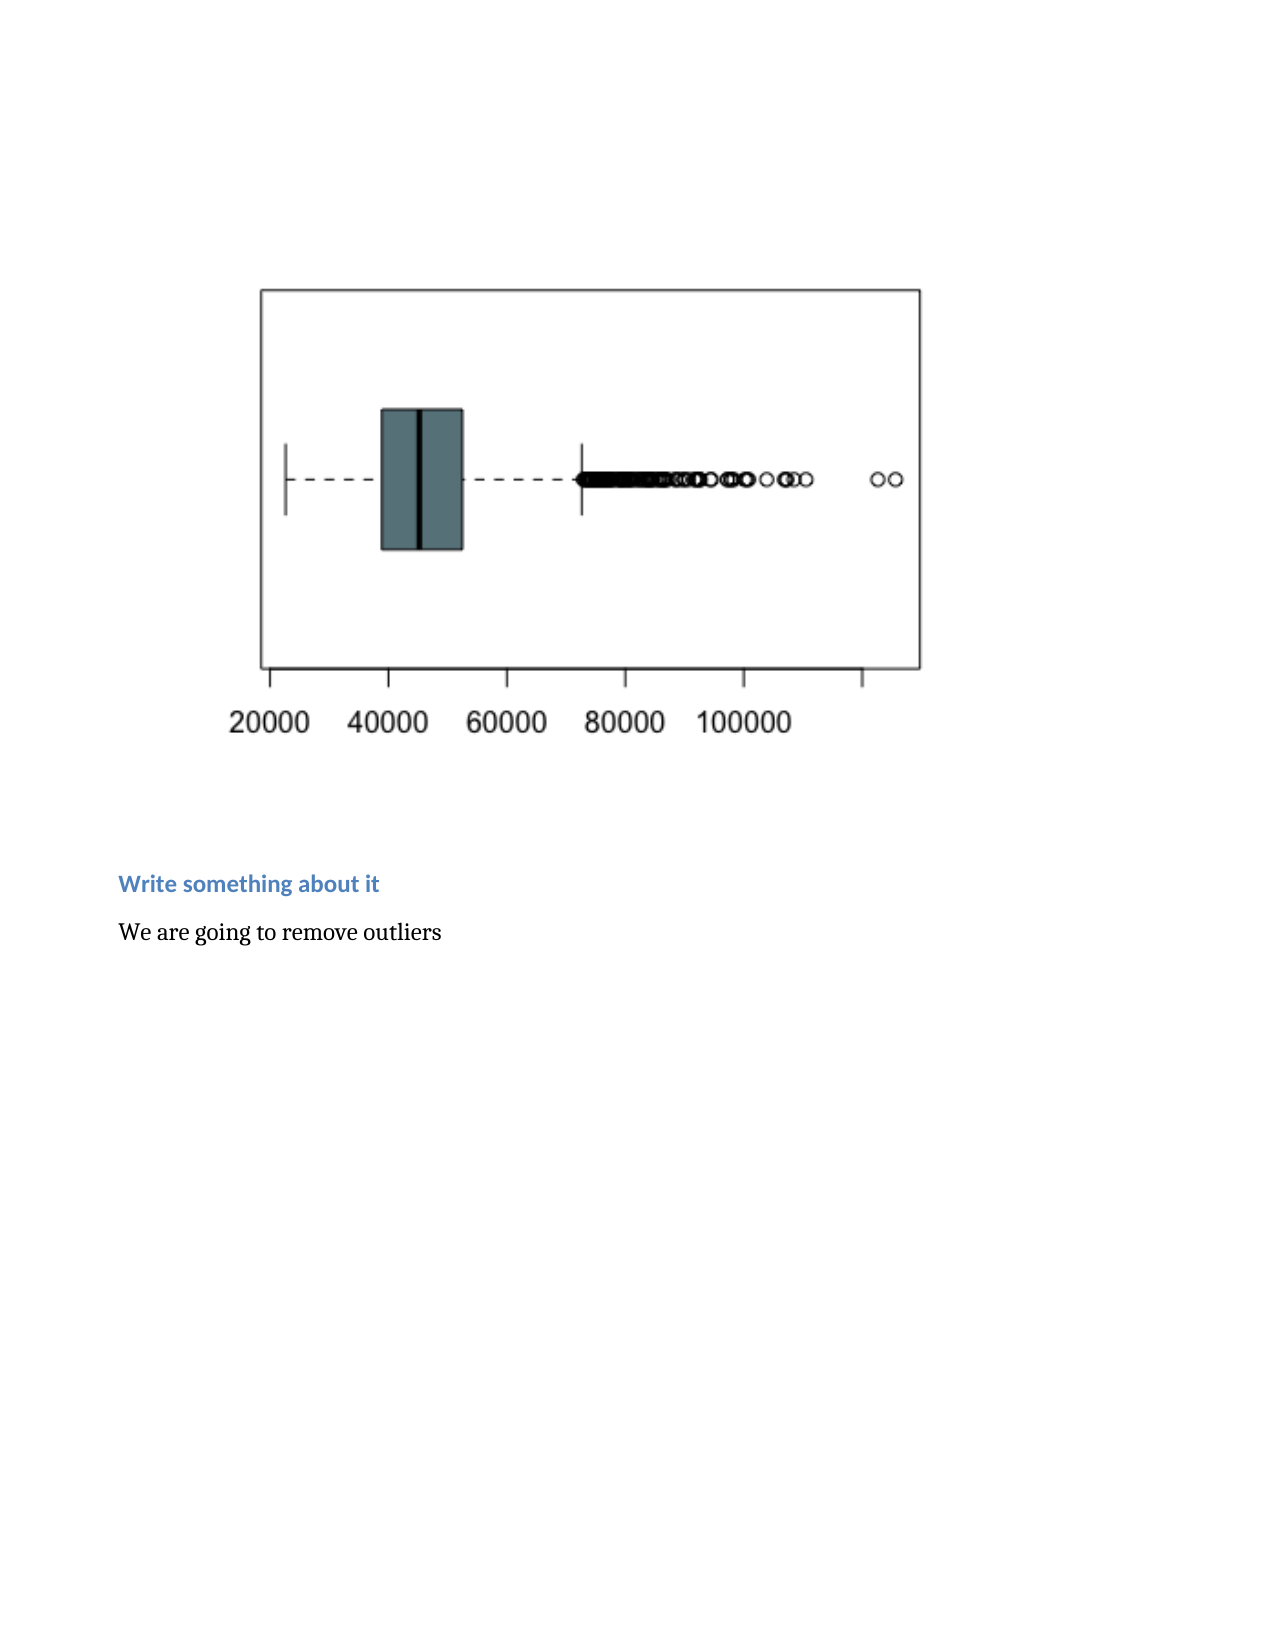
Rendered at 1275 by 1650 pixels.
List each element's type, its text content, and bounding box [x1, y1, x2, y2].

picture [118, 147, 994, 848]
subtitle Write something about it [118, 868, 1157, 899]
text We are going to remove outliers [118, 918, 1157, 946]
